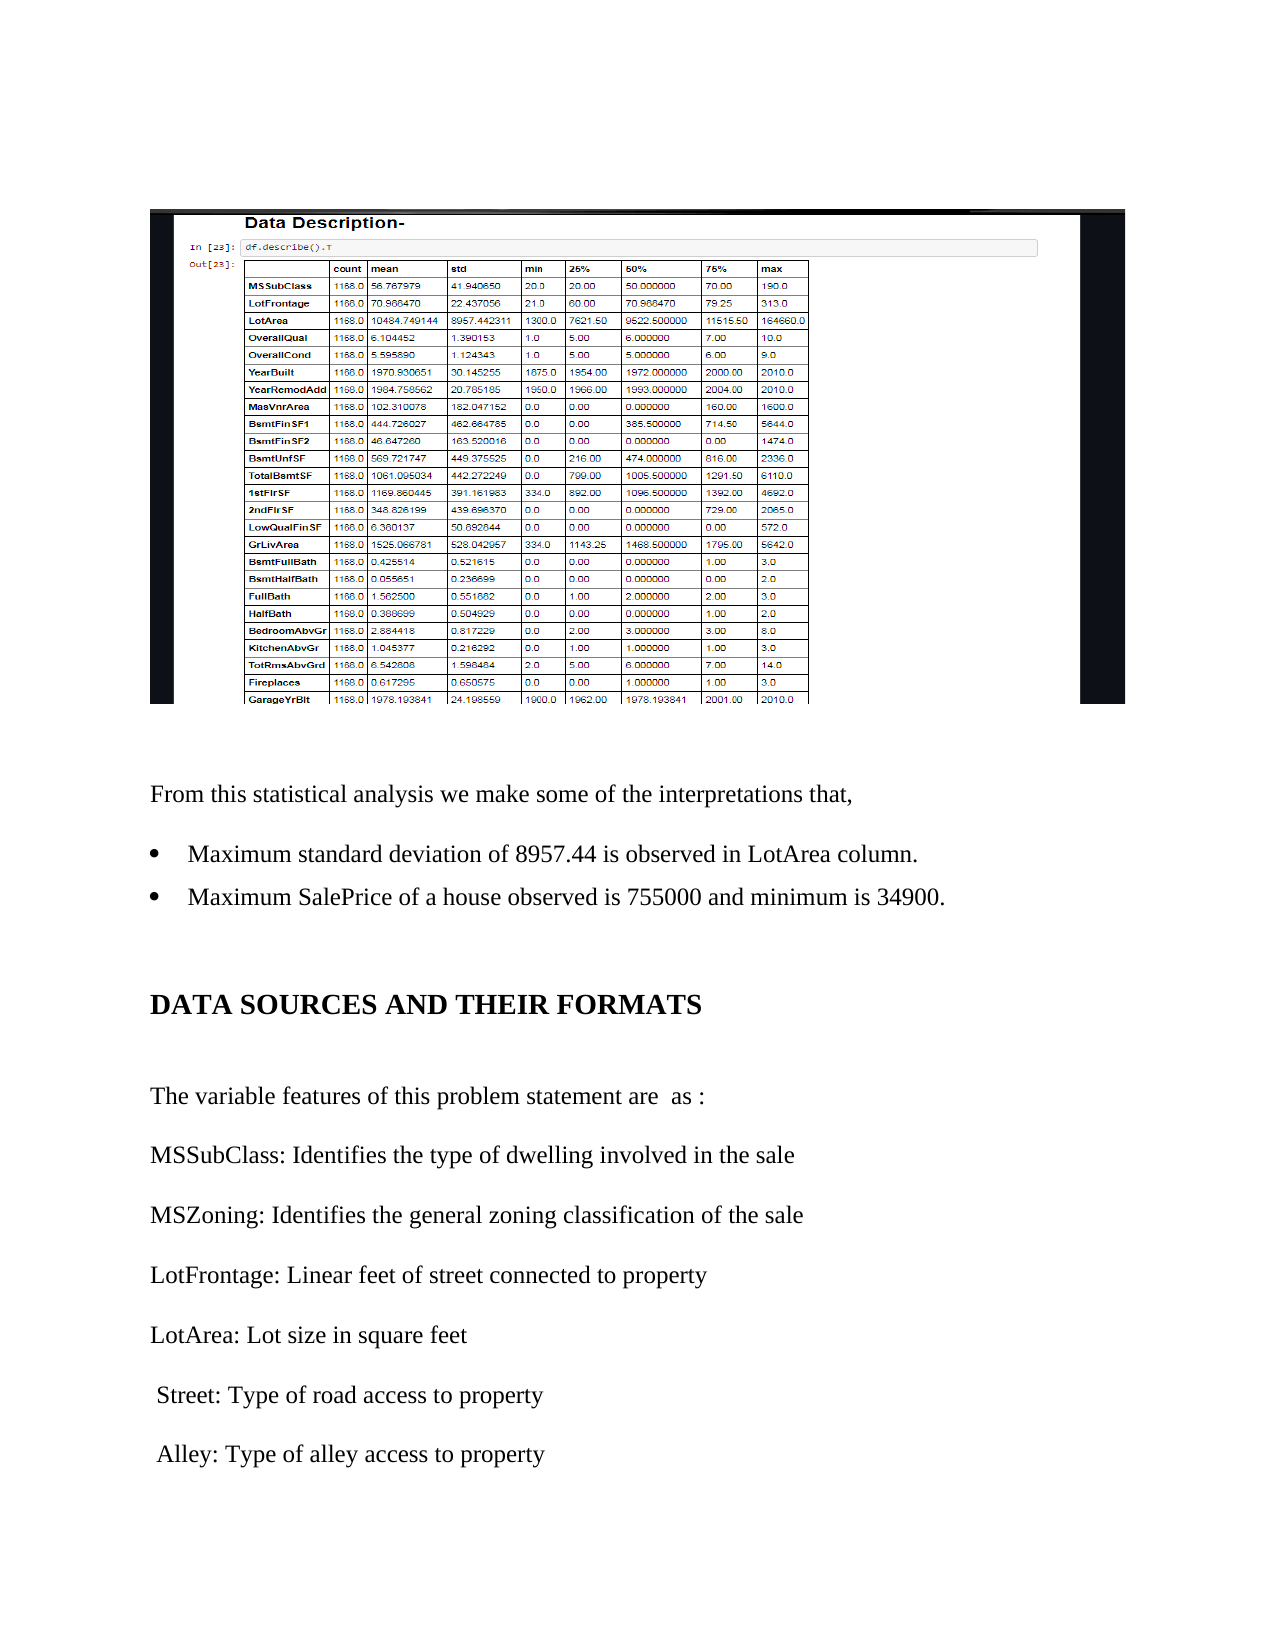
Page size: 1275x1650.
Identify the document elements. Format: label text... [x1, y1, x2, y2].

text LotArea: Lot size in square feet [150, 1320, 1125, 1349]
text MSSubClass: Identifies the type of dwelling involved in the sale [150, 1141, 1125, 1169]
text Alley: Type of alley access to property [150, 1439, 1125, 1468]
picture [150, 209, 1125, 704]
subtitle DATA SOURCES AND THEIR FORMATS [150, 987, 1125, 1021]
text From this statistical analysis we make some of the interpretations that, [150, 779, 1125, 808]
text MSZoning: Identifies the general zoning classification of the sale [150, 1200, 1125, 1229]
text LotFrontage: Linear feet of street connected to property [150, 1260, 1125, 1289]
text Street: Type of road access to property [150, 1380, 1125, 1408]
list Maximum standard deviation of 8957.44 is observed in LotArea column. [150, 839, 1125, 868]
text The variable features of this problem statement are as : [150, 1081, 1125, 1109]
list Maximum SalePrice of a house observed is 755000 and minimum is 34900. [150, 882, 1125, 911]
